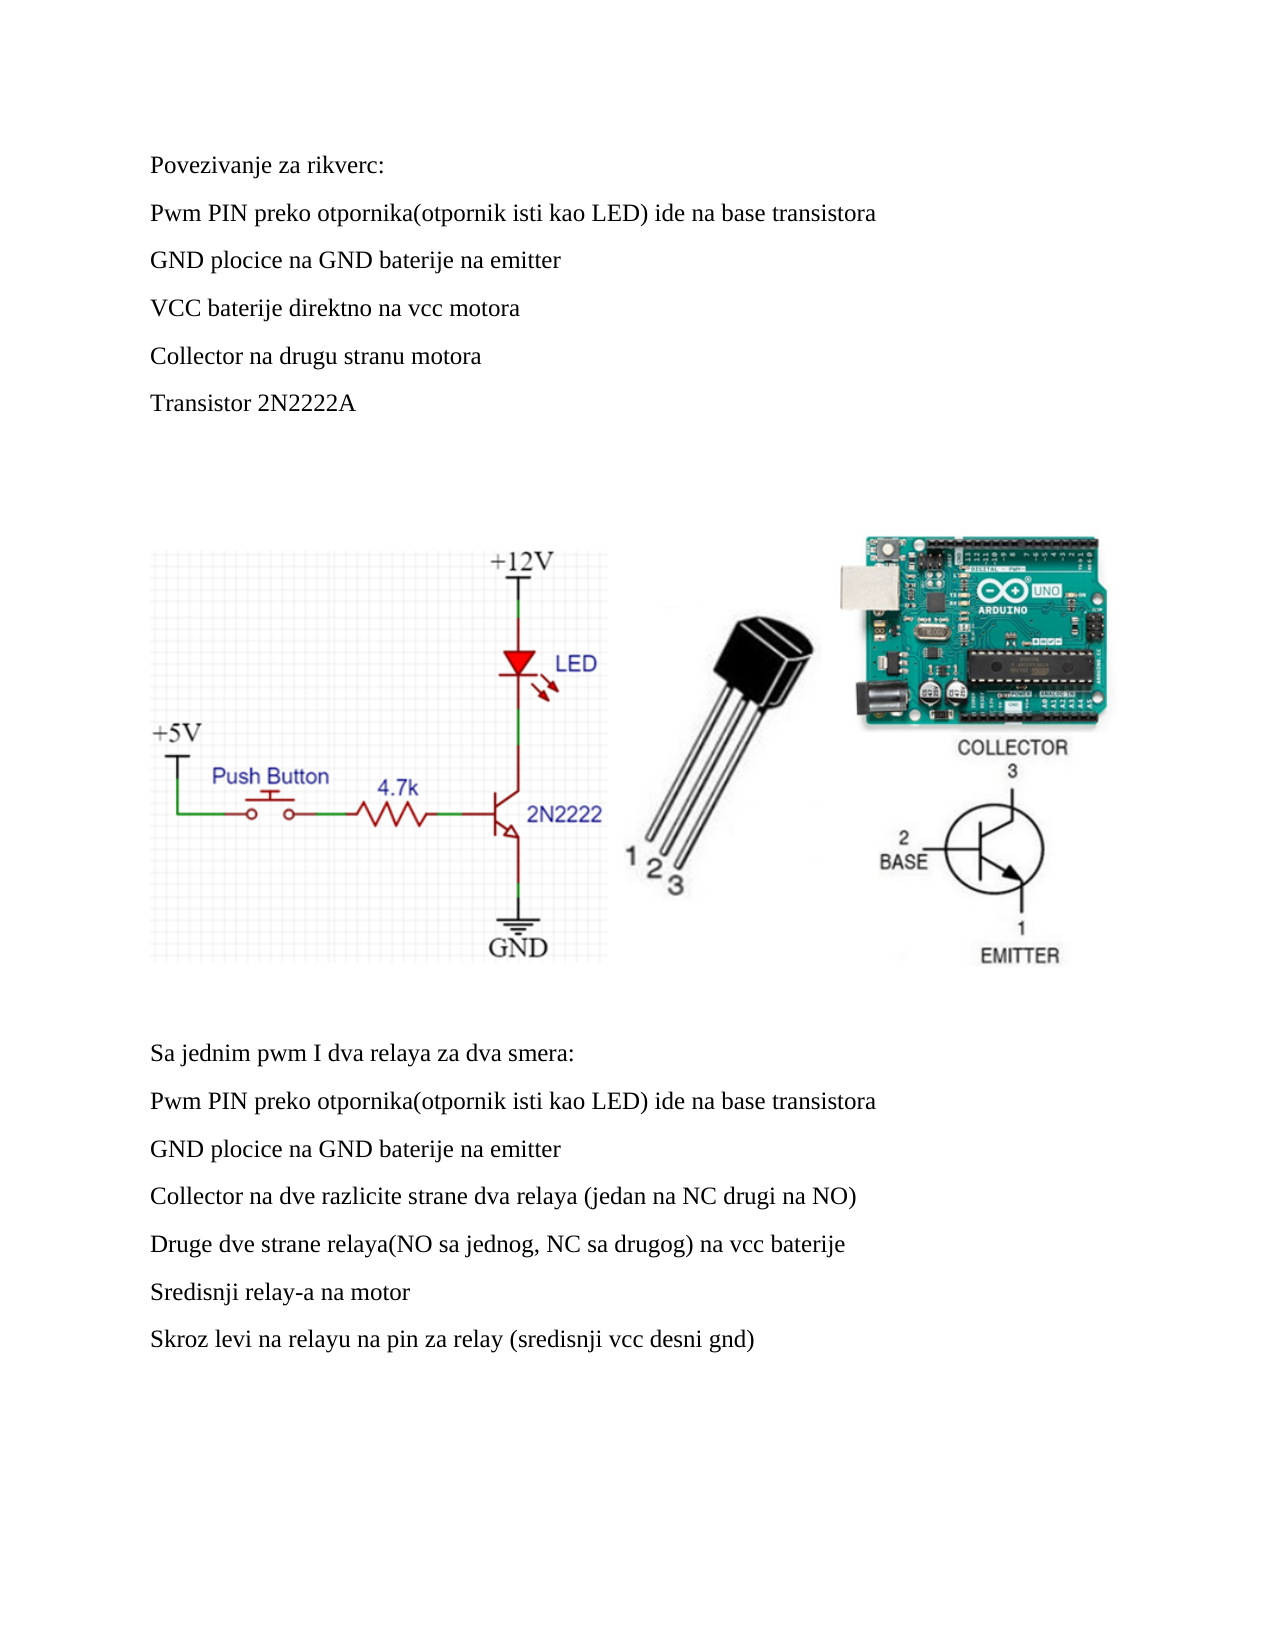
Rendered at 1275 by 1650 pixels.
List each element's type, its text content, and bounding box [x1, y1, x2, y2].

text Sredisnji relay-a na motor [150, 1277, 1125, 1306]
text Sa jednim pwm I dva relaya za dva smera: [150, 1038, 1125, 1067]
text Collector na dve razlicite strane dva relaya (jedan na NC drugi na NO) [150, 1181, 1125, 1210]
text GND plocice na GND baterije na emitter [150, 245, 1125, 274]
text Collector na drugu stranu motora [150, 341, 1125, 369]
text Druge dve strane relaya(NO sa jednog, NC sa drugog) na vcc baterije [150, 1229, 1125, 1258]
text Povezivanje za rikverc: [150, 150, 1125, 179]
text Pwm PIN preko otpornika(otpornik isti kao LED) ide na base transistora [150, 1086, 1125, 1115]
text VCC baterije direktno na vcc motora [150, 293, 1125, 322]
text GND plocice na GND baterije na emitter [150, 1134, 1125, 1162]
text Transistor 2N2222A [150, 388, 1125, 417]
text Pwm PIN preko otpornika(otpornik isti kao LED) ide na base transistora [150, 198, 1125, 226]
picture [150, 483, 1125, 1020]
text Skroz levi na relayu na pin za relay (sredisnji vcc desni gnd) [150, 1324, 1125, 1353]
